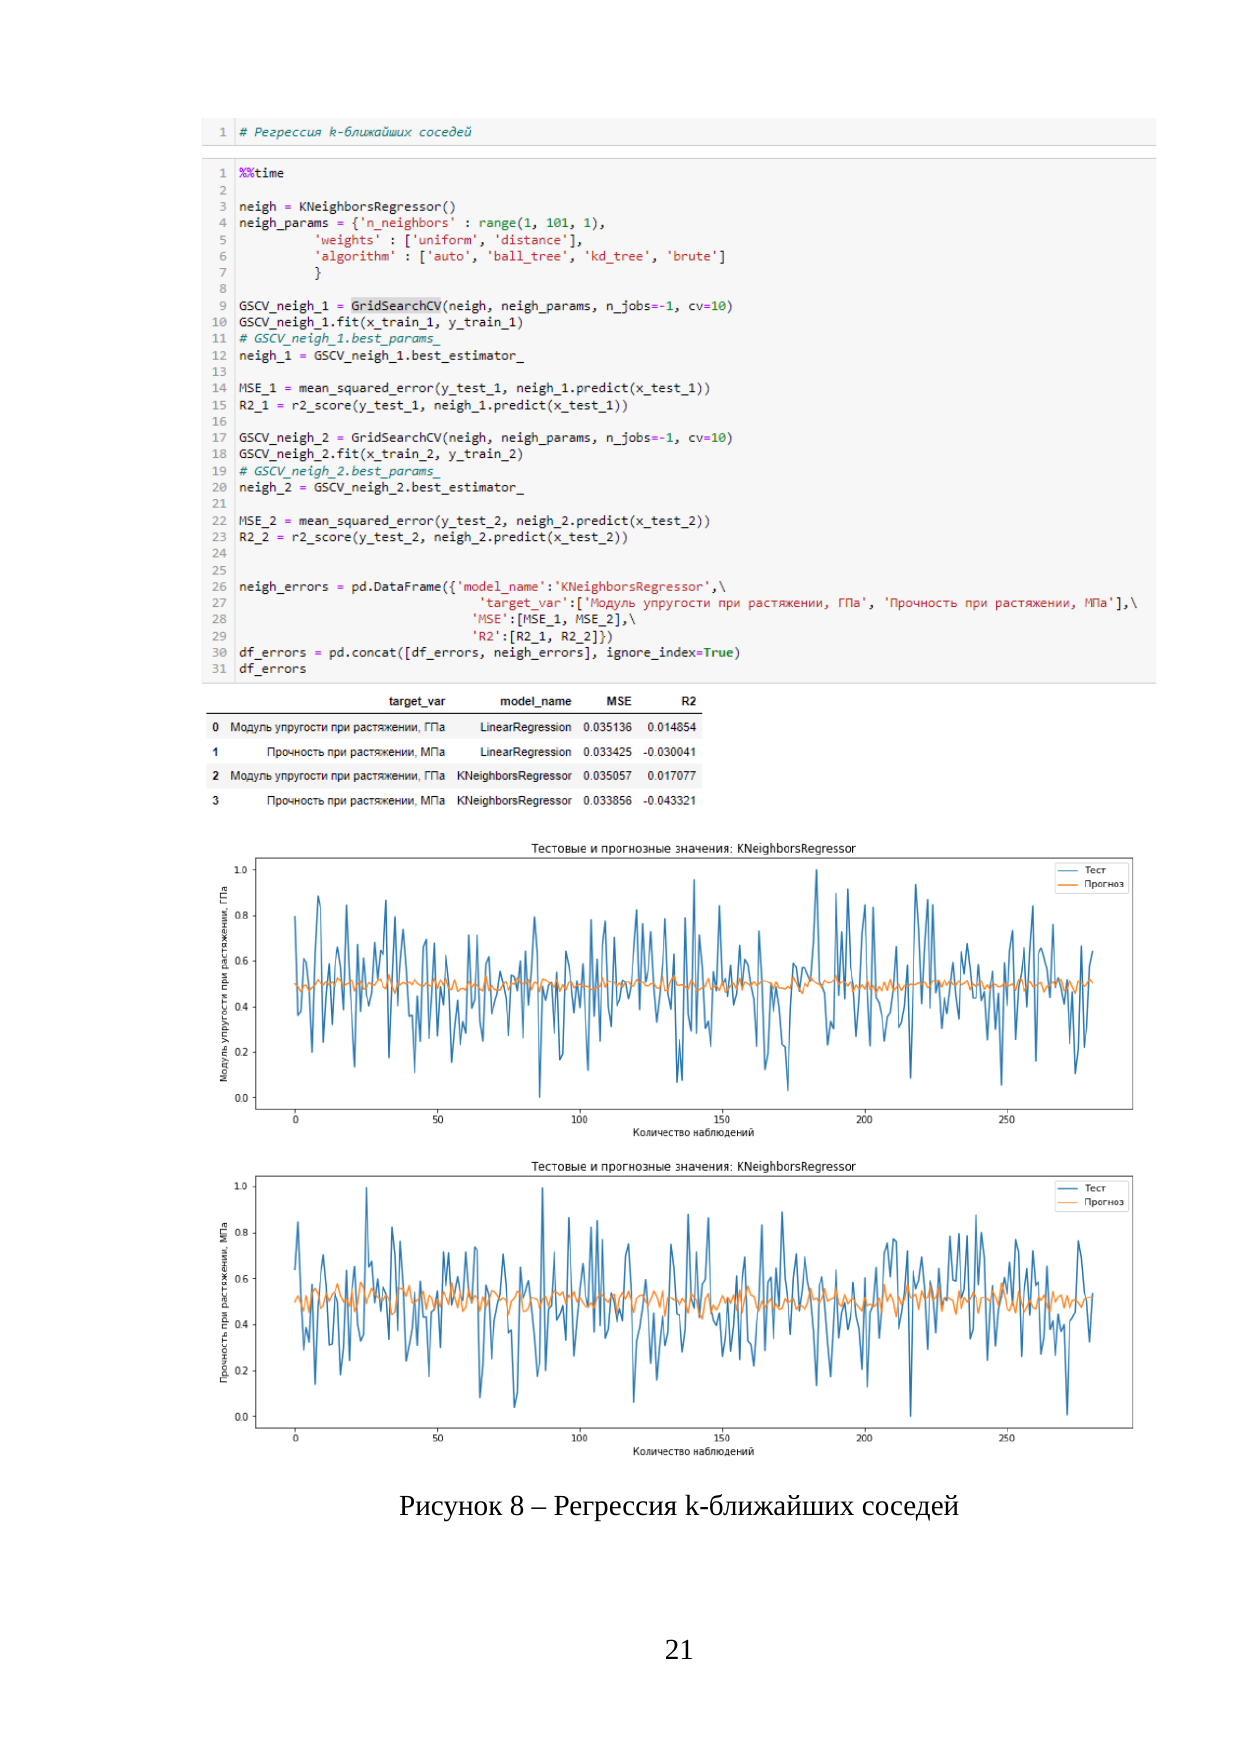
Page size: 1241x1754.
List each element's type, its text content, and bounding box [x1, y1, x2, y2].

text Рисунок 8 – Регрессия k-ближайших соседей [177, 1488, 1181, 1521]
picture [211, 839, 1148, 1472]
picture [201, 118, 1157, 823]
